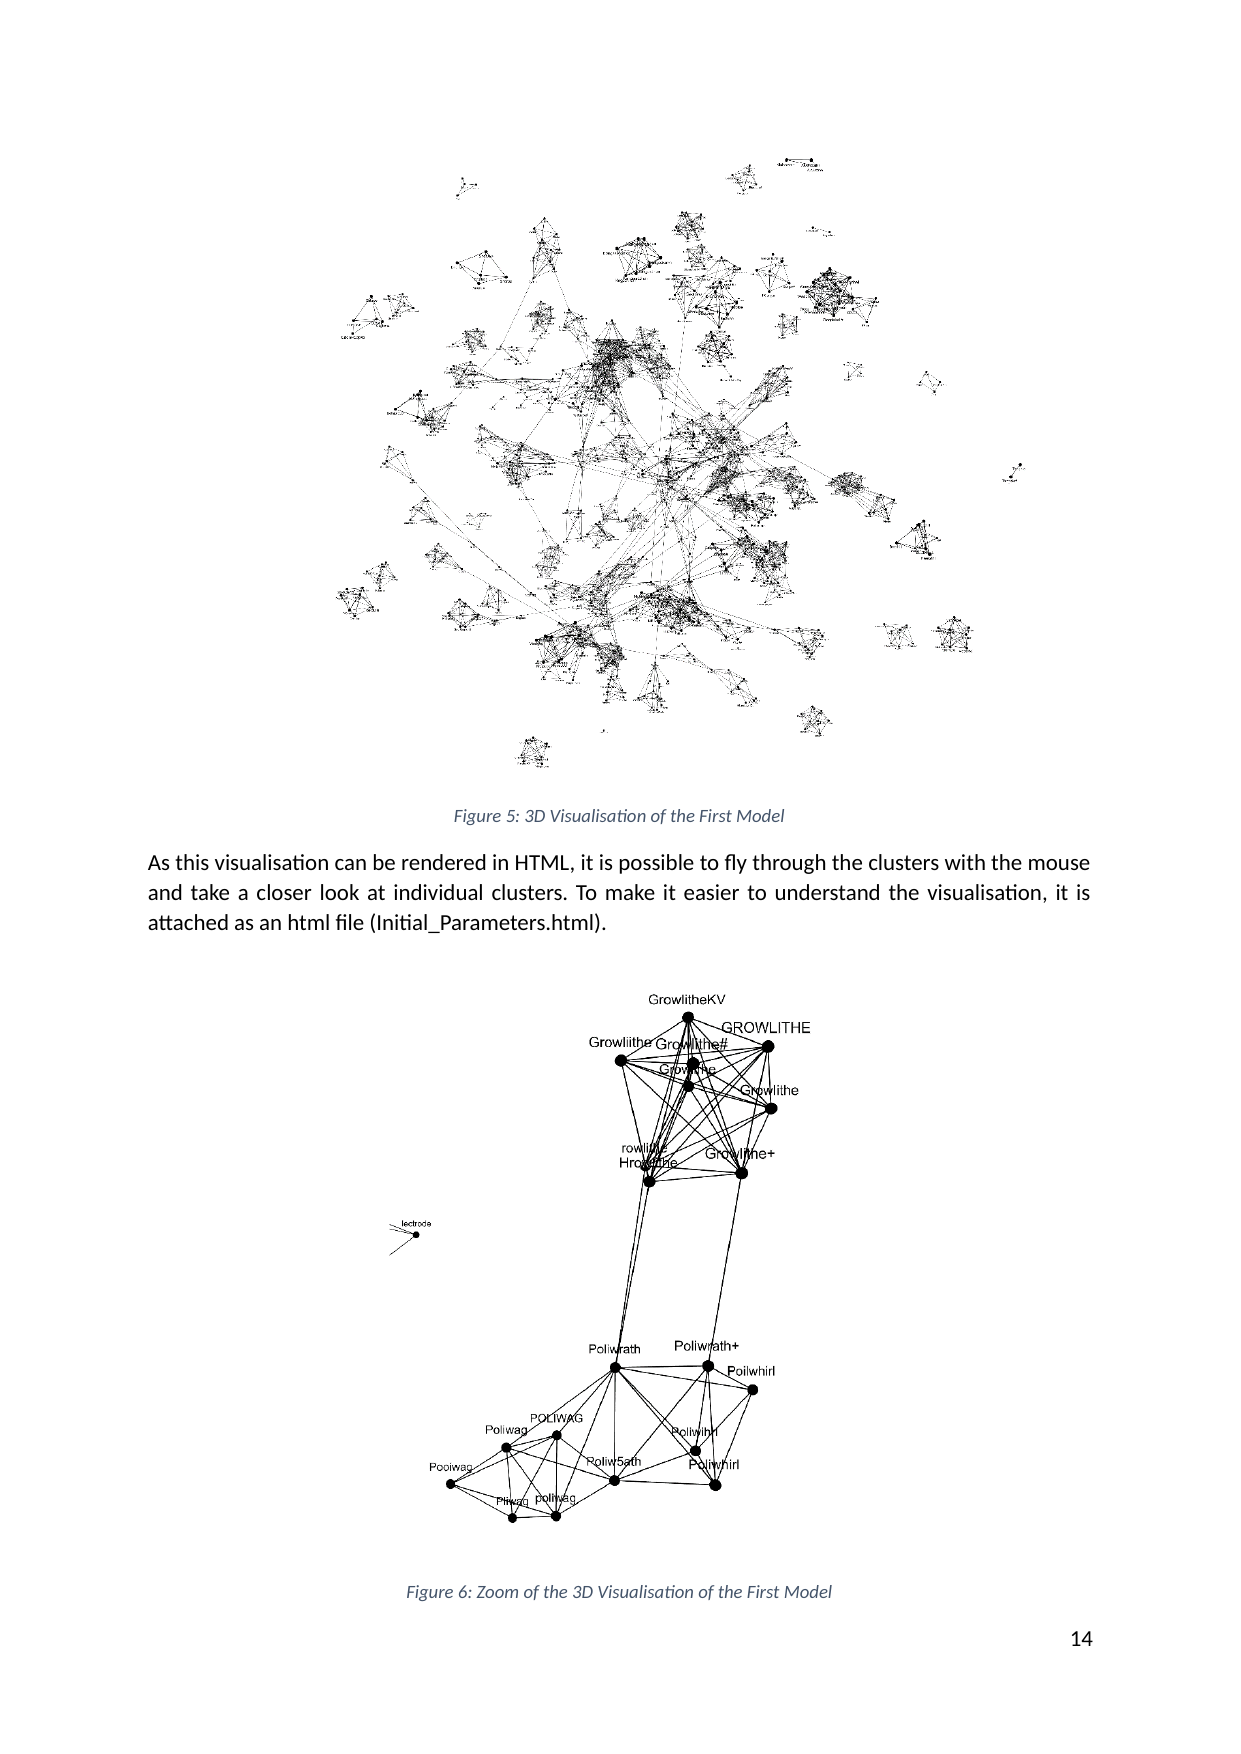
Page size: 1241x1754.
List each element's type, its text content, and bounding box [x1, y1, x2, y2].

text As this visualisation can be rendered in HTML, it is possible to fly through the clusters with the mouse and take a closer look at individual clusters. To make it easier to understand the visualisation, it is attached as an html file (Initial_Parameters.html). [148, 848, 1093, 936]
text Figure 5: 3D Visualisation of the First Model [148, 804, 1093, 827]
text Figure 6: Zoom of the 3D Visualisation of the First Model [148, 1580, 1093, 1603]
picture [148, 147, 1092, 786]
picture [389, 955, 851, 1562]
